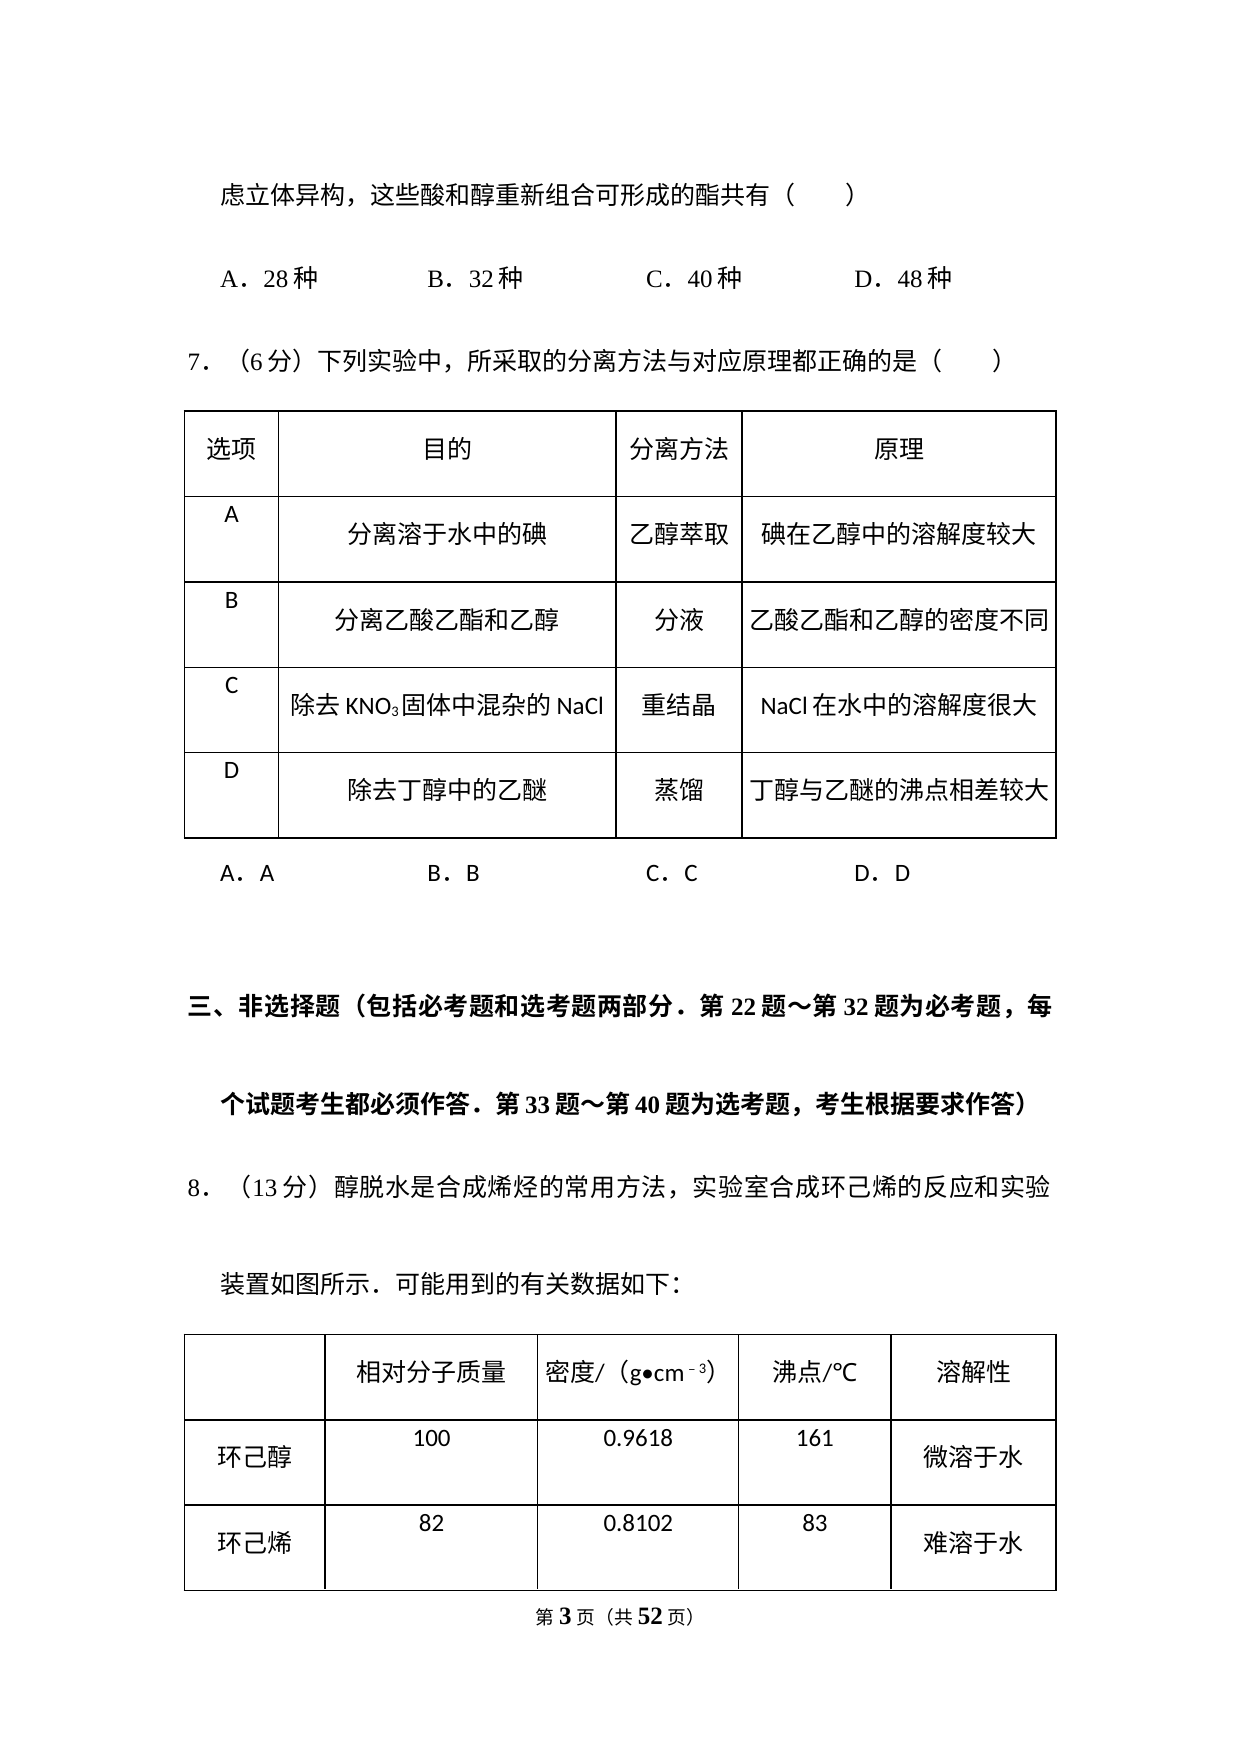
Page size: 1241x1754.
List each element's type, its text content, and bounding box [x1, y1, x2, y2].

text 三、非选择题（包括必考题和选考题两部分．第22题～第32题为必考题，每个试题考生都必须作答．第33题～第40题为选考题，考生根据要求作答） [187, 972, 1053, 1135]
table_cell 乙酸乙酯和乙醇的密度不同 [743, 583, 1055, 666]
table_header 目的 [279, 412, 615, 496]
table_cell D [185, 753, 278, 837]
table_cell 除去KNO3固体中混杂的NaCl [279, 668, 615, 752]
table_header 沸点/℃ [739, 1335, 890, 1419]
table_cell 丁醇与乙醚的沸点相差较大 [743, 753, 1055, 837]
table_cell 分液 [617, 583, 741, 666]
table_cell 100 [326, 1421, 537, 1504]
table_header 相对分子质量 [326, 1335, 537, 1419]
table_header 原理 [743, 412, 1055, 496]
table_cell 重结晶 [617, 668, 741, 752]
table_cell 83 [739, 1506, 890, 1589]
table_cell 分离溶于水中的碘 [279, 497, 615, 581]
table_cell 微溶于水 [892, 1421, 1055, 1504]
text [187, 161, 1053, 226]
table_cell 0.9618 [538, 1421, 738, 1504]
table_cell 碘在乙醇中的溶解度较大 [743, 497, 1055, 581]
table_cell 环己烯 [185, 1506, 324, 1589]
text A．28种 B．32种 C．40种 D．48种 [187, 244, 1053, 309]
table_header 密度/（g•cm﹣3） [538, 1335, 738, 1419]
table_header 选项 [185, 412, 278, 496]
table_cell 161 [739, 1421, 890, 1504]
table_cell 分离乙酸乙酯和乙醇 [279, 583, 615, 666]
table_cell C [185, 668, 278, 752]
table_cell 82 [326, 1506, 537, 1589]
text A．A B．B C．C D．D [187, 839, 1053, 903]
table_cell 环己醇 [185, 1421, 324, 1504]
text 8．（13分）醇脱水是合成烯烃的常用方法，实验室合成环己烯的反应和实验装置如图所示．可能用到的有关数据如下： [187, 1153, 1053, 1315]
table_cell 除去丁醇中的乙醚 [279, 753, 615, 837]
table_cell 难溶于水 [892, 1506, 1055, 1589]
table_cell B [185, 583, 278, 666]
text 7．（6分）下列实验中，所采取的分离方法与对应原理都正确的是（ ） [187, 327, 1053, 392]
table_header 溶解性 [892, 1335, 1055, 1419]
table_cell 乙醇萃取 [617, 497, 741, 581]
table_cell NaCl在水中的溶解度很大 [743, 668, 1055, 752]
table_cell A [185, 497, 278, 581]
table_header 分离方法 [617, 412, 741, 496]
table_cell 蒸馏 [617, 753, 741, 837]
table_cell 0.8102 [538, 1506, 738, 1589]
table_header [185, 1335, 324, 1419]
